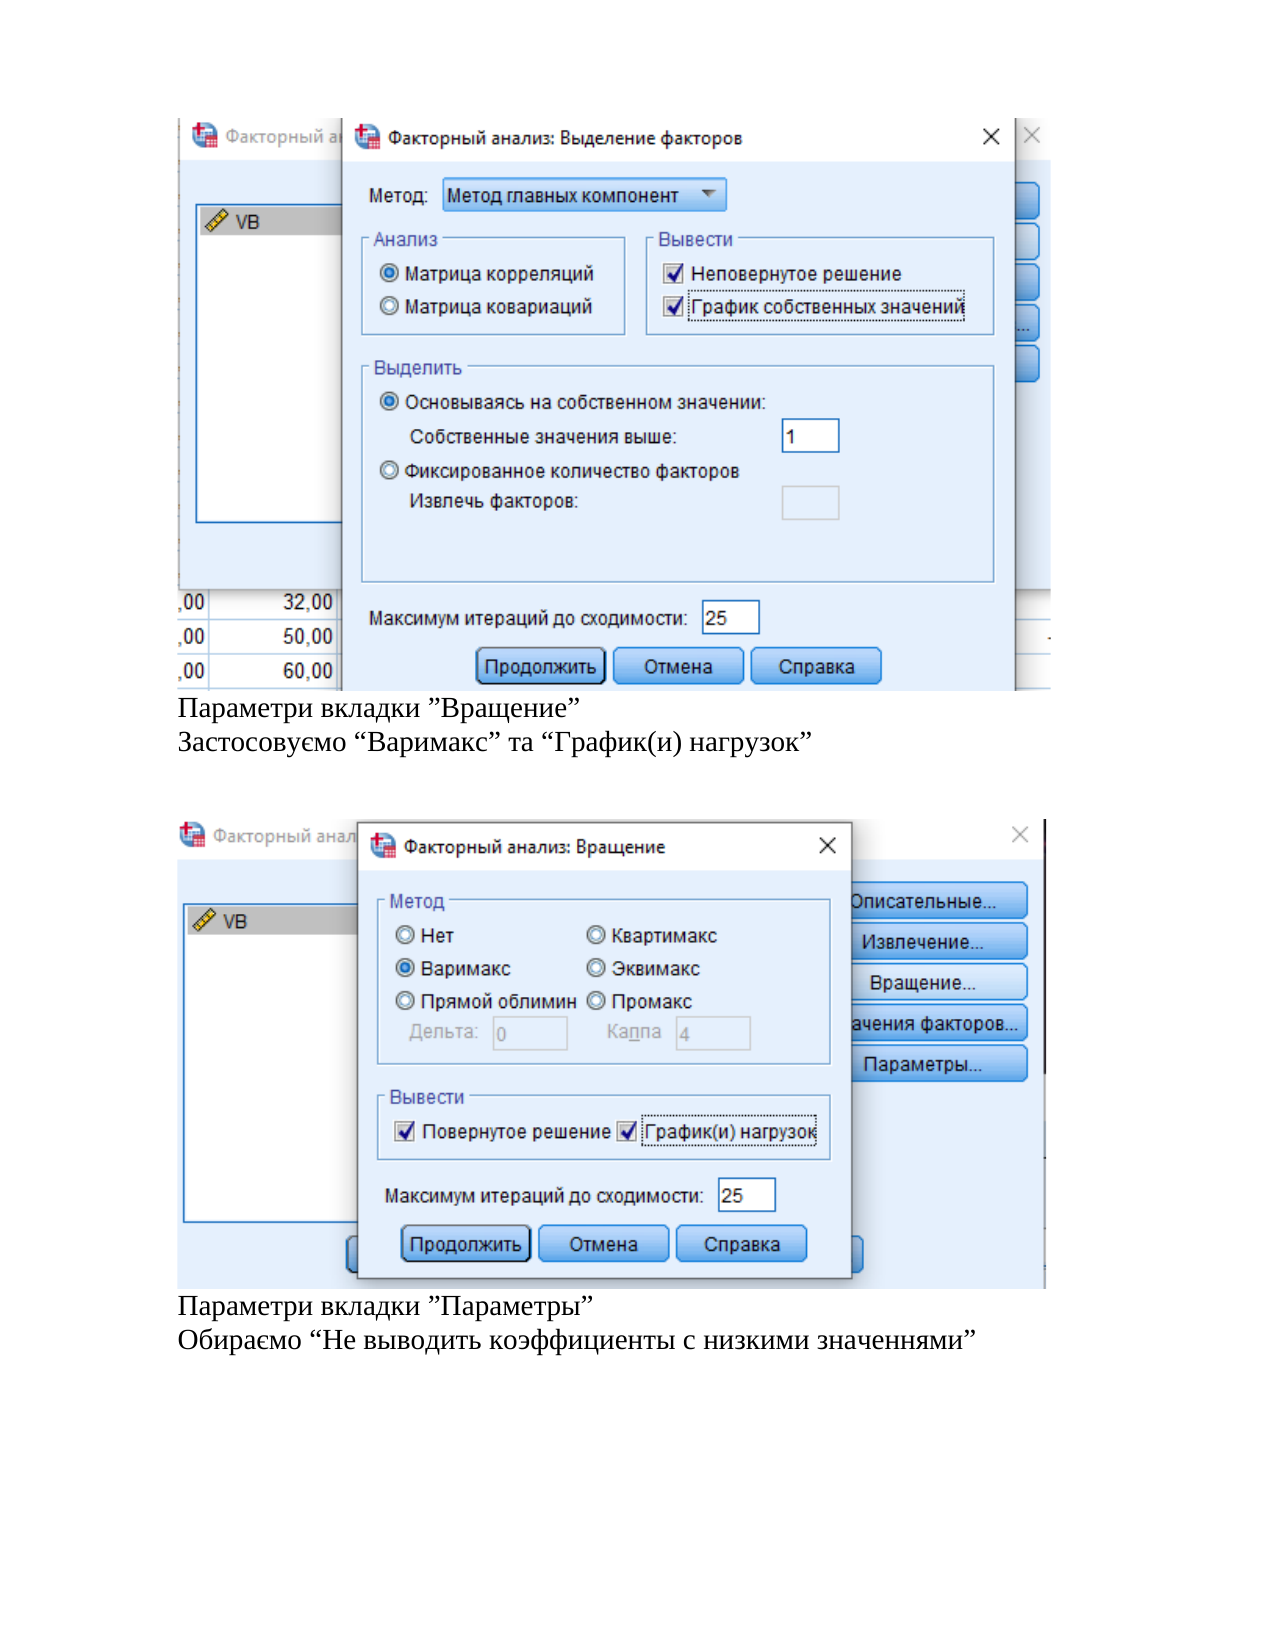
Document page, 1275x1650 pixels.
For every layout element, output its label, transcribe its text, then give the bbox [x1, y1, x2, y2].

text Обираємо “Не выводить коэффициенты с низкими значеннями” [177, 1322, 1186, 1355]
text Параметри вкладки ”Параметры” [177, 1288, 1186, 1322]
picture [177, 819, 1047, 1289]
text Застосовуємо “Варимакс” та “График(и) нагрузок” [177, 724, 1186, 757]
text Параметри вкладки ”Вращение” [177, 690, 1186, 724]
picture [177, 118, 1051, 691]
